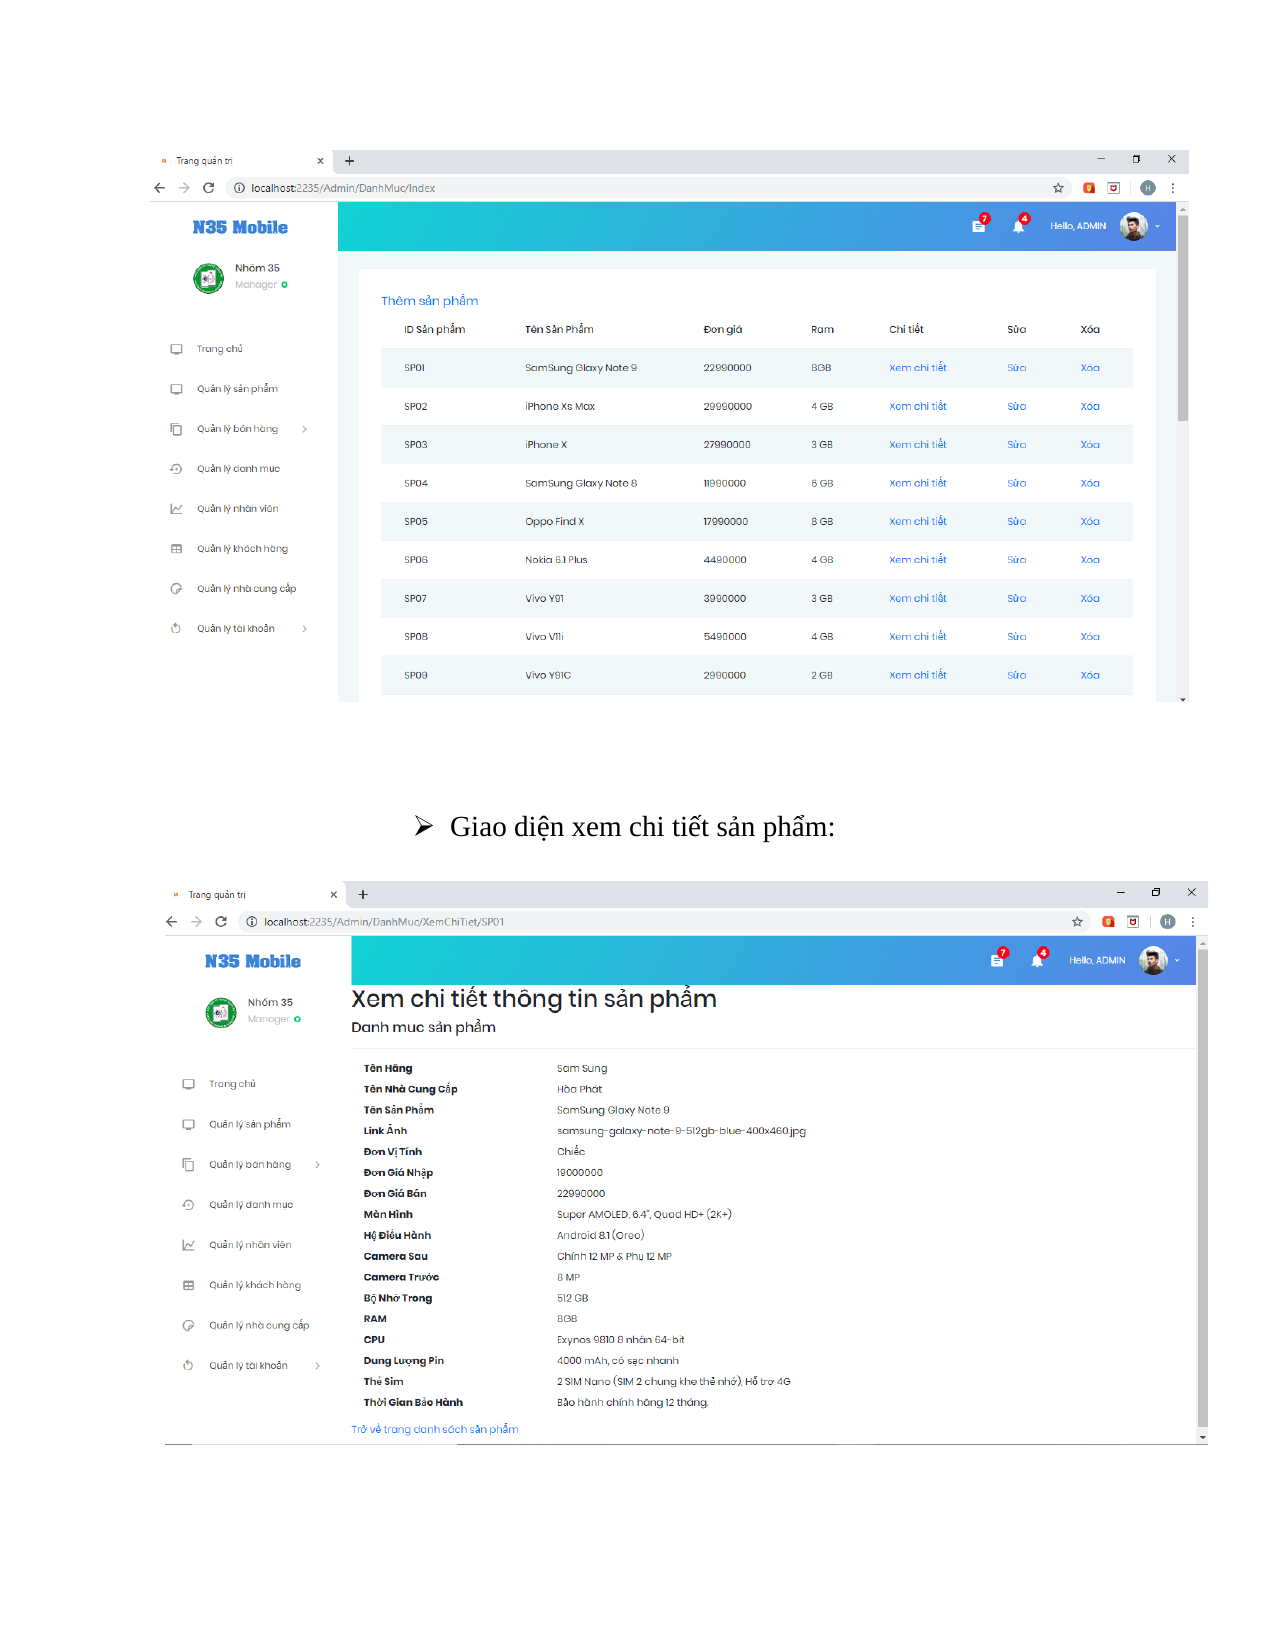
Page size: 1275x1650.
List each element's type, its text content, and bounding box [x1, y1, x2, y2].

picture [165, 881, 1209, 1445]
picture [150, 150, 1189, 702]
list Giao diện xem chi tiết sản phẩm: [412, 809, 1125, 843]
